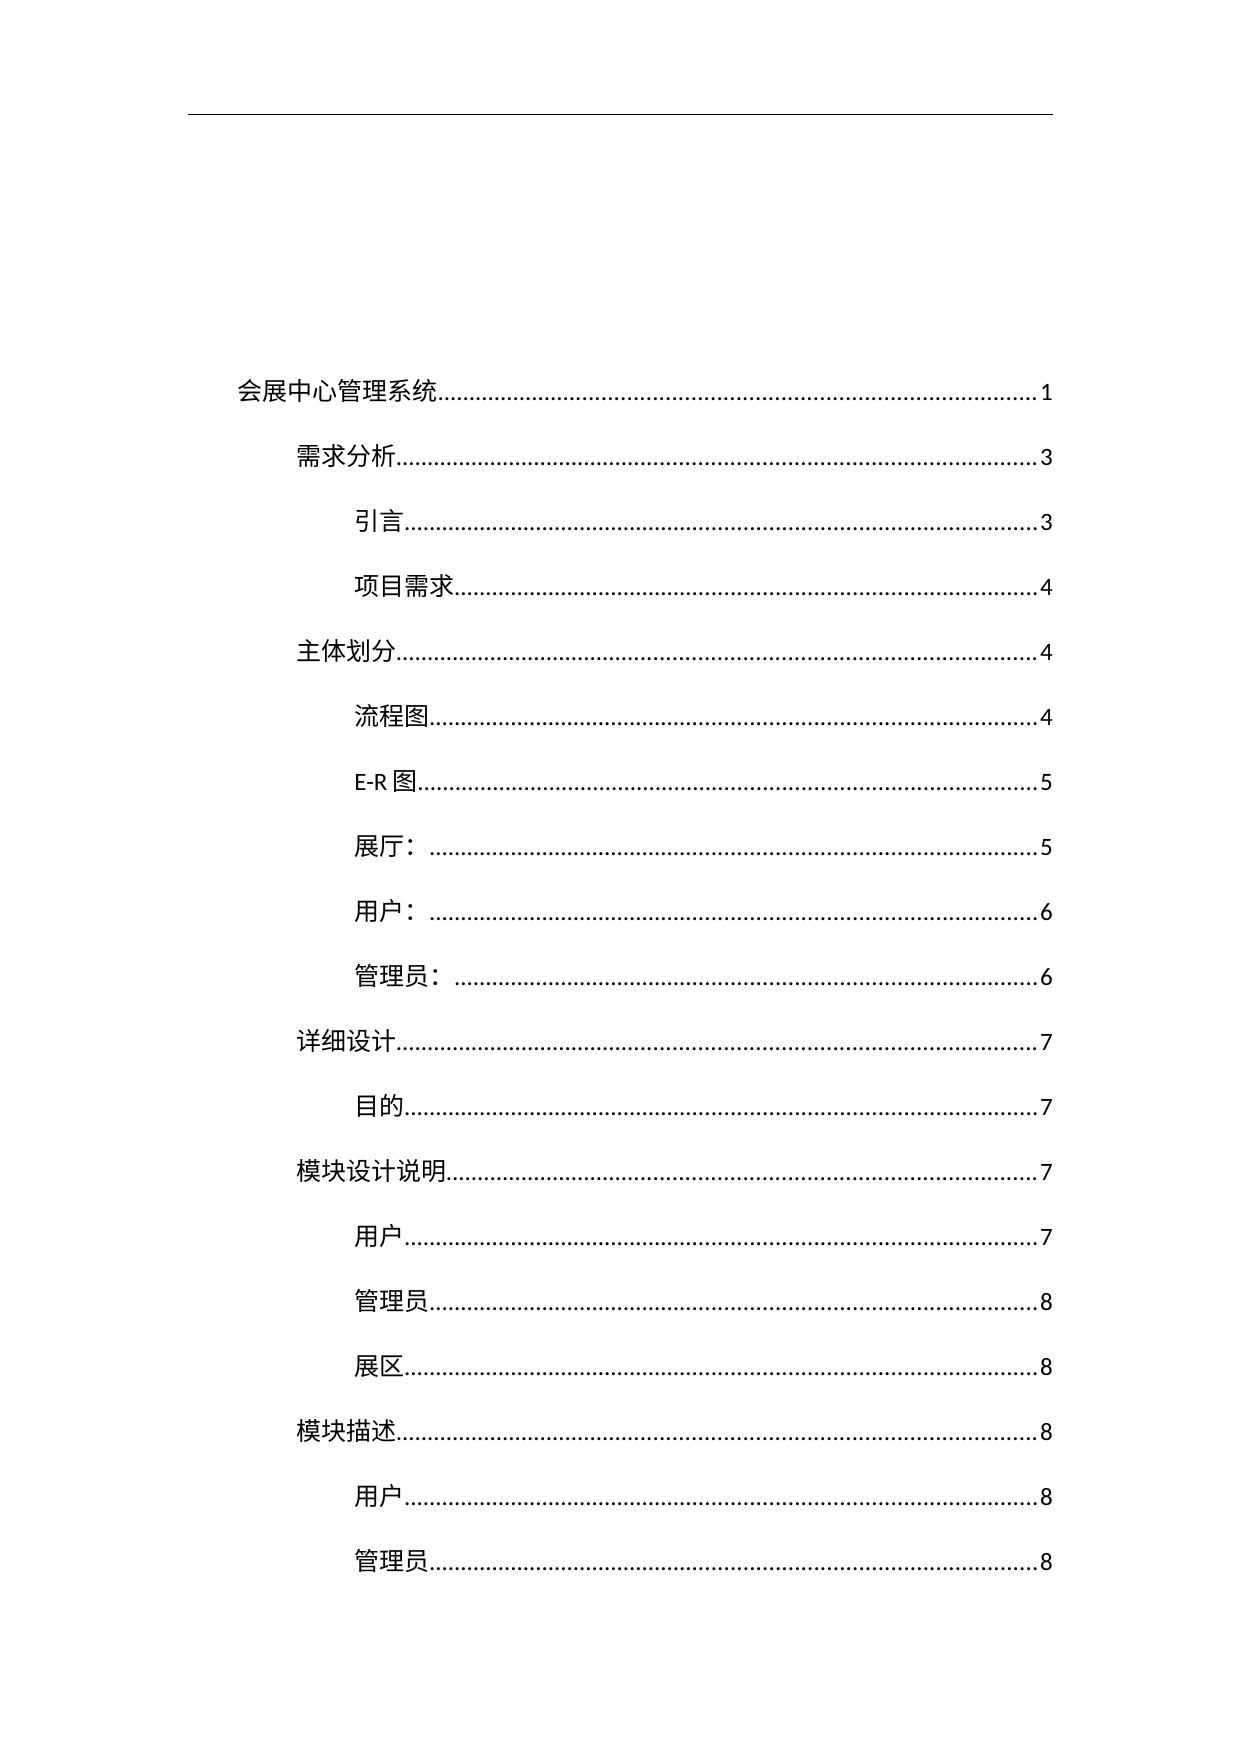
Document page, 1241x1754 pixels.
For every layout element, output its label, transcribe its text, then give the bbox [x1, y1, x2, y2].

text 管理员： 6 [304, 942, 1053, 1007]
text 会展中心管理系统 1 [187, 357, 1053, 422]
text 模块设计说明 7 [246, 1137, 1053, 1202]
text 详细设计 7 [246, 1007, 1053, 1072]
text 项目需求 4 [304, 552, 1053, 617]
text 用户 7 [304, 1202, 1053, 1267]
text 展厅： 5 [304, 812, 1053, 877]
text 用户 8 [304, 1462, 1053, 1527]
text E-R图 5 [304, 747, 1053, 812]
text 用户： 6 [304, 877, 1053, 942]
text 展区 8 [304, 1332, 1053, 1397]
text 主体划分 4 [246, 617, 1053, 682]
text 管理员 8 [304, 1267, 1053, 1332]
text 需求分析 3 [246, 422, 1053, 487]
text 目的 7 [304, 1072, 1053, 1137]
text 引言 3 [304, 487, 1053, 552]
text 流程图 4 [304, 682, 1053, 747]
text 管理员 8 [304, 1527, 1053, 1592]
text 模块描述 8 [246, 1397, 1053, 1462]
